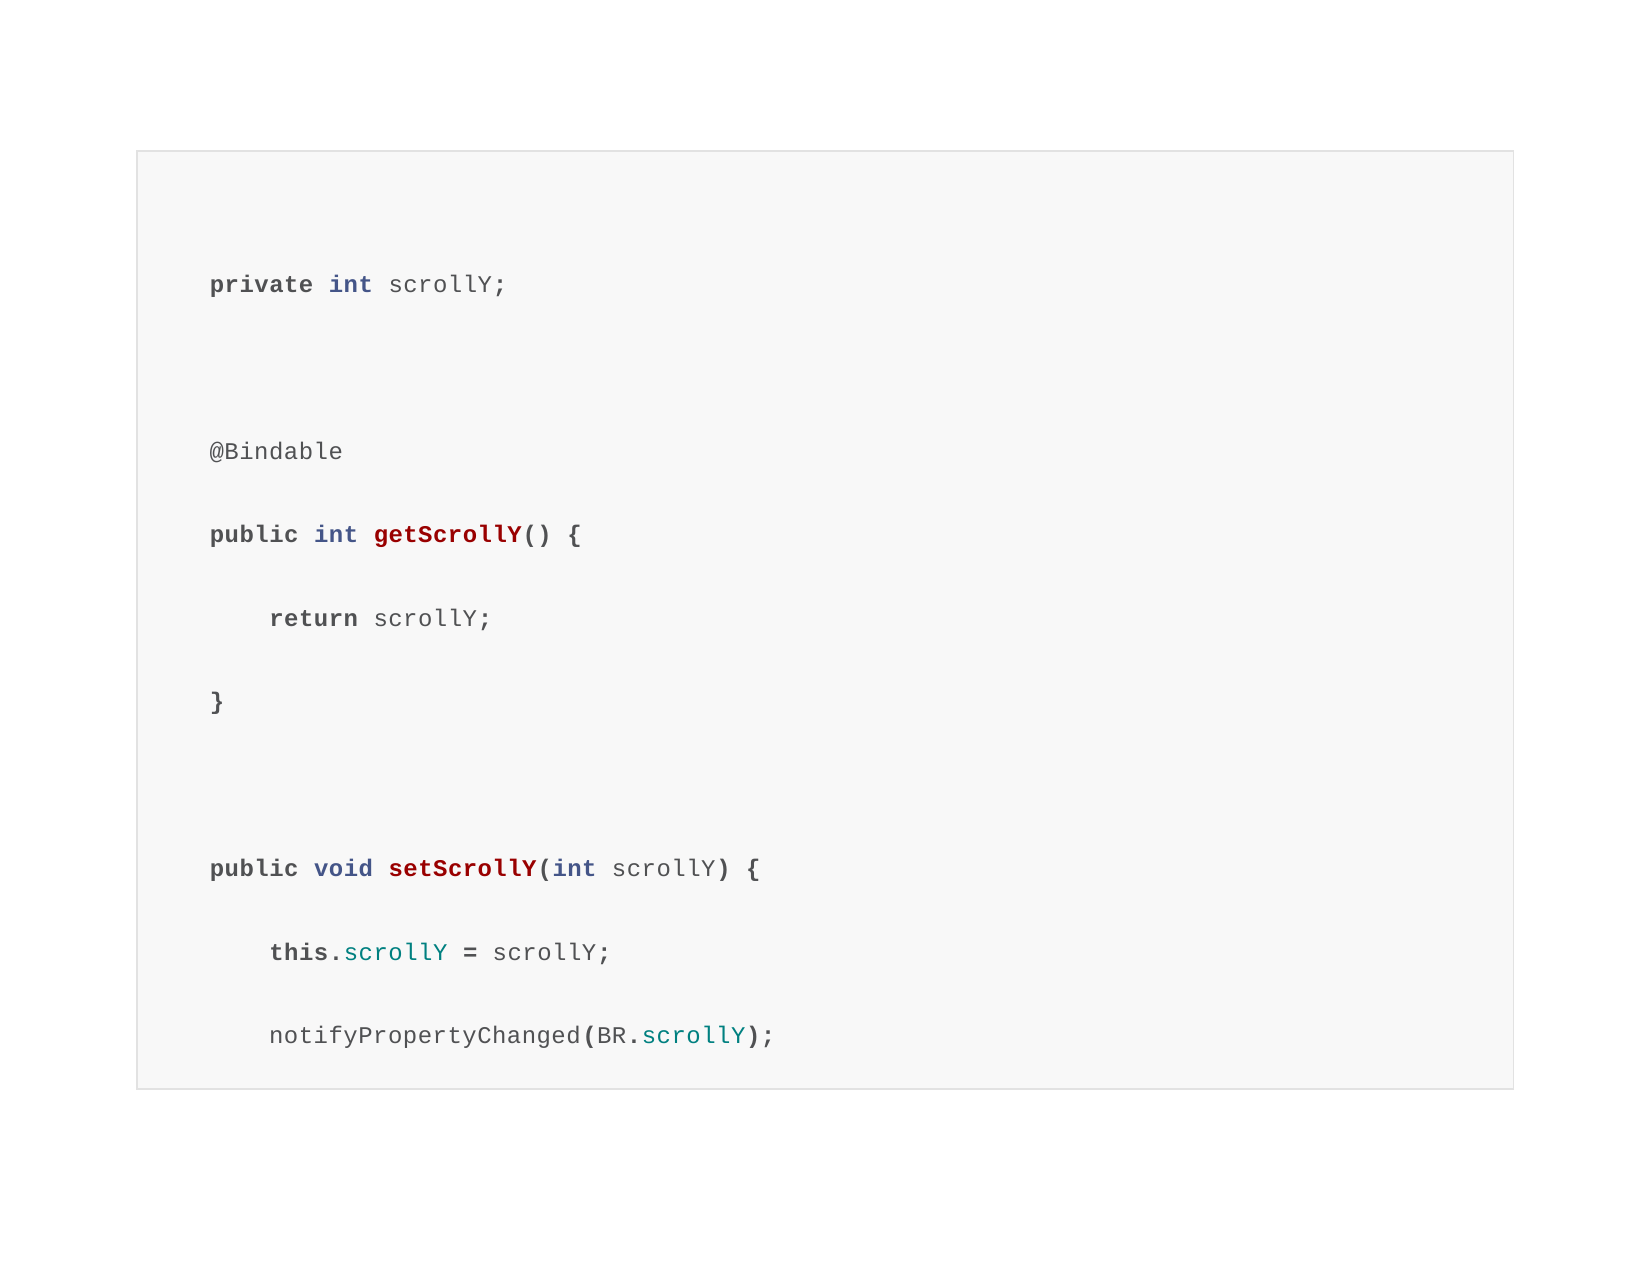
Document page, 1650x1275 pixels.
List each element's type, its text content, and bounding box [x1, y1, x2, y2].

text } [138, 651, 1513, 717]
text public int getScrollY() { [138, 484, 1513, 550]
text return scrollY; [138, 567, 1513, 633]
text public void setScrollY(int scrollY) { [138, 817, 1513, 884]
text notifyPropertyChanged(BR.scrollY); [138, 984, 1513, 1088]
text this.scrollY = scrollY; [138, 901, 1513, 967]
text private int scrollY; [138, 233, 1513, 300]
text @Bindable [138, 400, 1513, 467]
